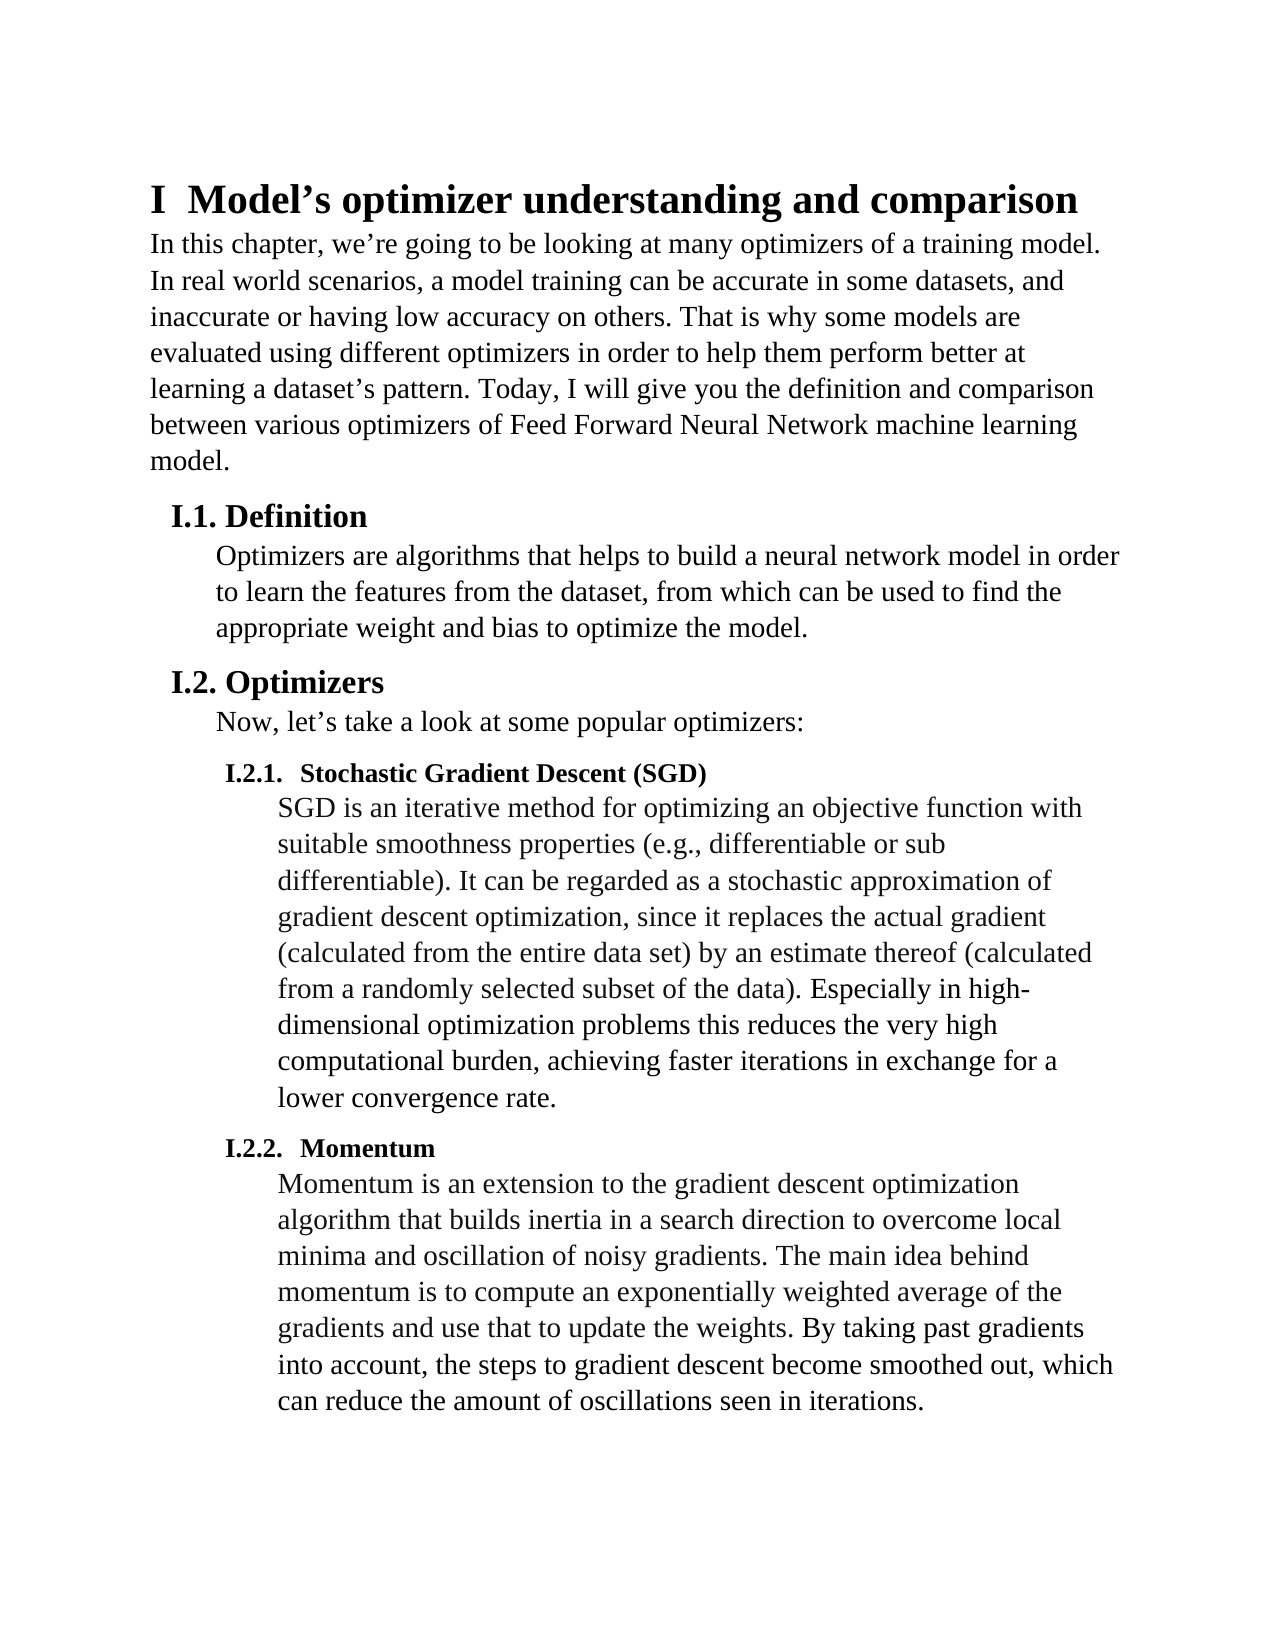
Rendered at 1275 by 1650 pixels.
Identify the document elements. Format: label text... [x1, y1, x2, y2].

text Now, let’s take a look at some popular optimizers: [216, 704, 1125, 738]
text Optimizers are algorithms that helps to build a neural network model in order to learn the features from the dataset, from which can be used to find the appropriate weight and bias to optimize the model. [216, 538, 1125, 643]
subtitle Stochastic Gradient Descent (SGD) [225, 757, 1125, 788]
text In this chapter, we’re going to be looking at many optimizers of a training model. In real world scenarios, a model training can be accurate in some datasets, and inaccurate or having low accuracy on others. That is why some models are evaluated using different optimizers in order to help them perform better at learning a dataset’s pattern. Today, I will give you the definition and comparison between various optimizers of Feed Forward Neural Network machine learning model. [150, 227, 1125, 477]
subtitle Model’s optimizer understanding and comparison [150, 175, 1125, 223]
subtitle Definition [171, 496, 1125, 535]
text Momentum is an extension to the gradient descent optimization algorithm that builds inertia in a search direction to overcome local minima and oscillation of noisy gradients. The main idea behind momentum is to compute an exponentially weighted average of the gradients and use that to update the weights. By taking past gradients into account, the steps to gradient descent become smoothed out, which can reduce the amount of oscillations seen in iterations. [277, 1166, 1125, 1416]
text SGD is an iterative method for optimizing an objective function with suitable smoothness properties (e.g., differentiable or sub differentiable). It can be regarded as a stochastic approximation of gradient descent optimization, since it replaces the actual gradient (calculated from the entire data set) by an estimate thereof (calculated from a randomly selected subset of the data). Especially in high-dimensional optimization problems this reduces the very high computational burden, achieving faster iterations in exchange for a lower convergence rate. [277, 791, 1125, 1113]
subtitle Optimizers [171, 663, 1125, 701]
subtitle Momentum [225, 1132, 1125, 1164]
